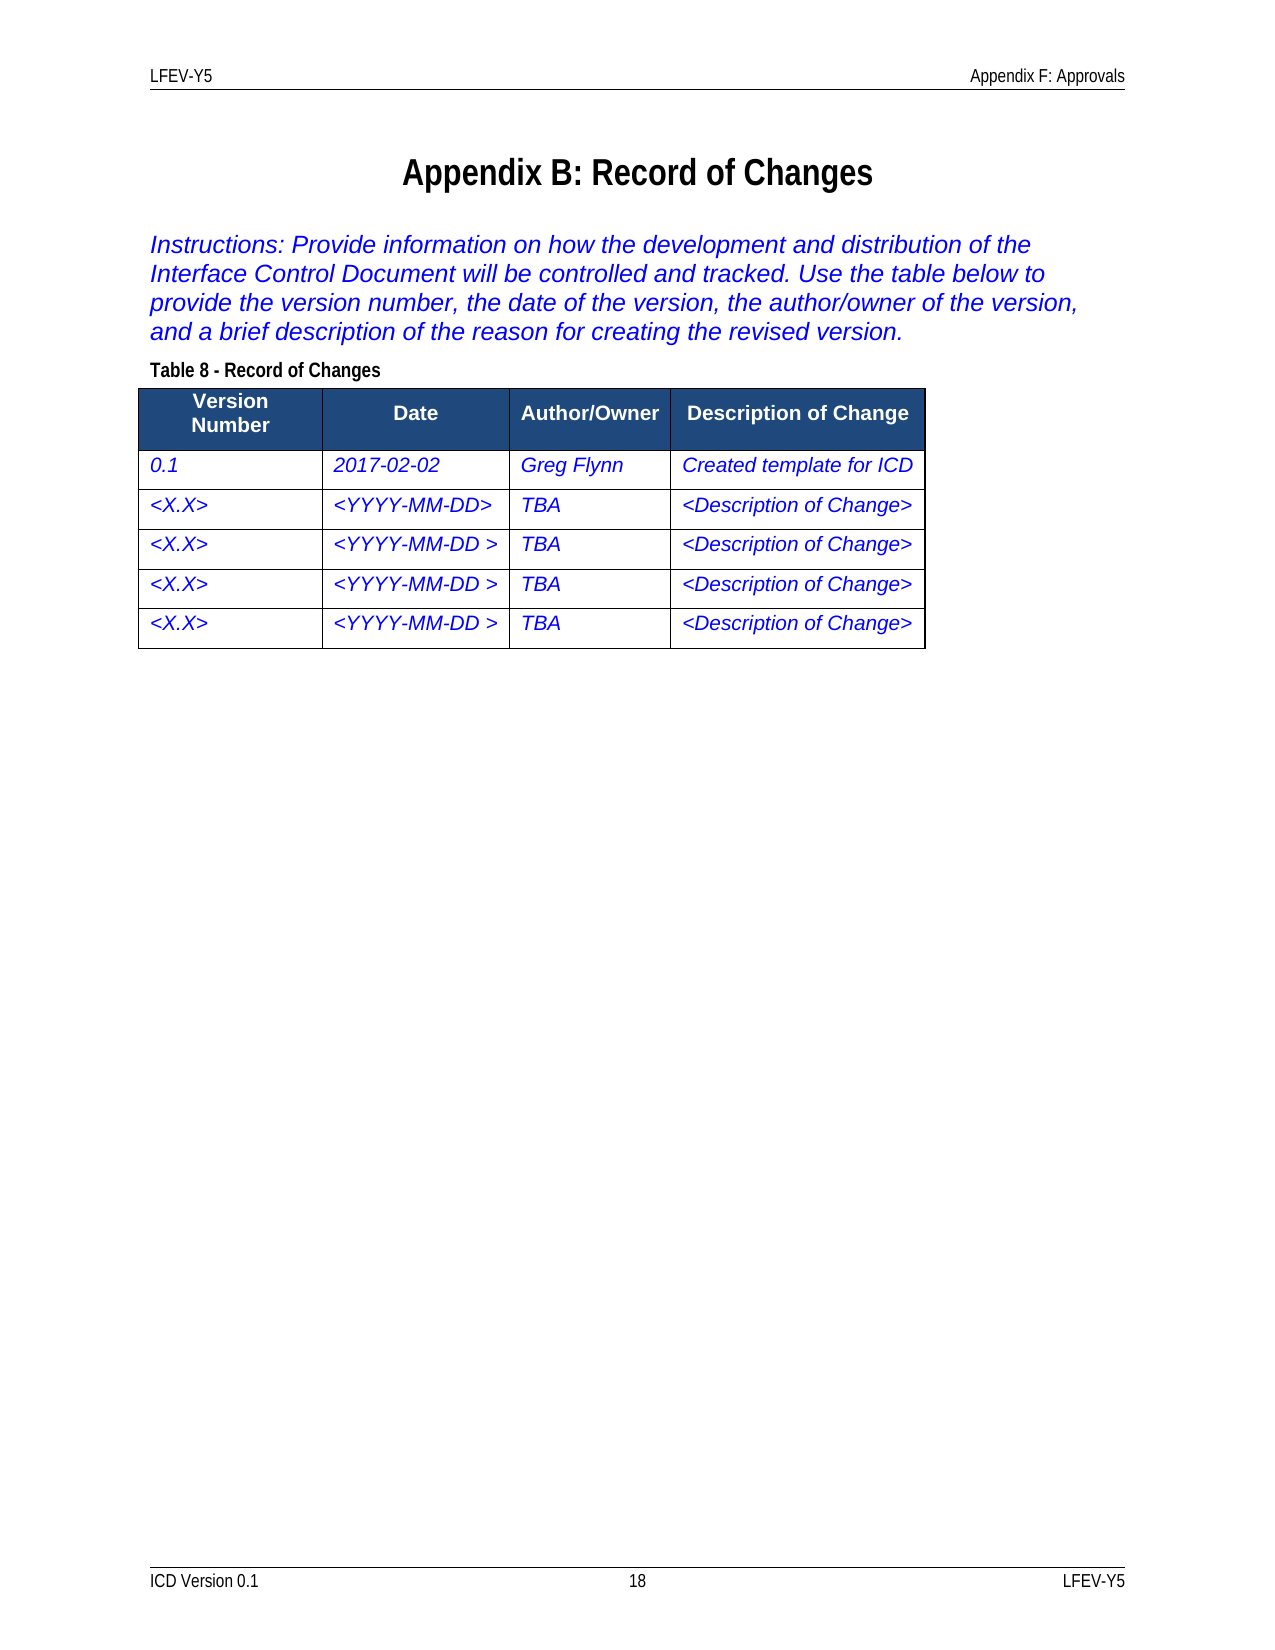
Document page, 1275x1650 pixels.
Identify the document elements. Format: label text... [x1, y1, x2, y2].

table_cell Greg Flynn [510, 451, 670, 489]
table_cell <X.X> [139, 570, 322, 608]
table_cell <X.X> [139, 490, 322, 529]
table_cell <X.X> [139, 530, 322, 568]
table_cell <YYYY-MM-DD > [323, 570, 509, 608]
table_cell <Description of Change> [671, 490, 924, 529]
table_header Date [323, 389, 509, 450]
table_cell 0.1 [139, 451, 322, 489]
table_cell 2017-02-02 [323, 451, 509, 489]
table_cell <Description of Change> [671, 570, 924, 608]
table_cell TBA [510, 530, 670, 568]
table_cell TBA [510, 490, 670, 529]
subtitle Appendix B: Record of Changes [150, 150, 1125, 193]
table_cell <Description of Change> [671, 609, 924, 648]
table_header Version Number [139, 389, 322, 450]
table_cell <YYYY-MM-DD> [323, 490, 509, 529]
table_cell TBA [510, 570, 670, 608]
table_cell TBA [510, 609, 670, 648]
table_cell <Description of Change> [671, 530, 924, 568]
table_cell Created template for ICD [671, 451, 924, 489]
table_cell <YYYY-MM-DD > [323, 530, 509, 568]
text Instructions: Provide information on how the development and distribution of the Interface Control Document will be controlled and tracked. Use the table below to provide the version number, the date of the version, the author/owner of the version, and a brief description of the reason for creating the revised version. [150, 231, 1125, 346]
table_header Author/Owner [510, 389, 670, 450]
table_header Description of Change [671, 389, 924, 450]
table_cell <X.X> [139, 609, 322, 648]
table_cell <YYYY-MM-DD > [323, 609, 509, 648]
